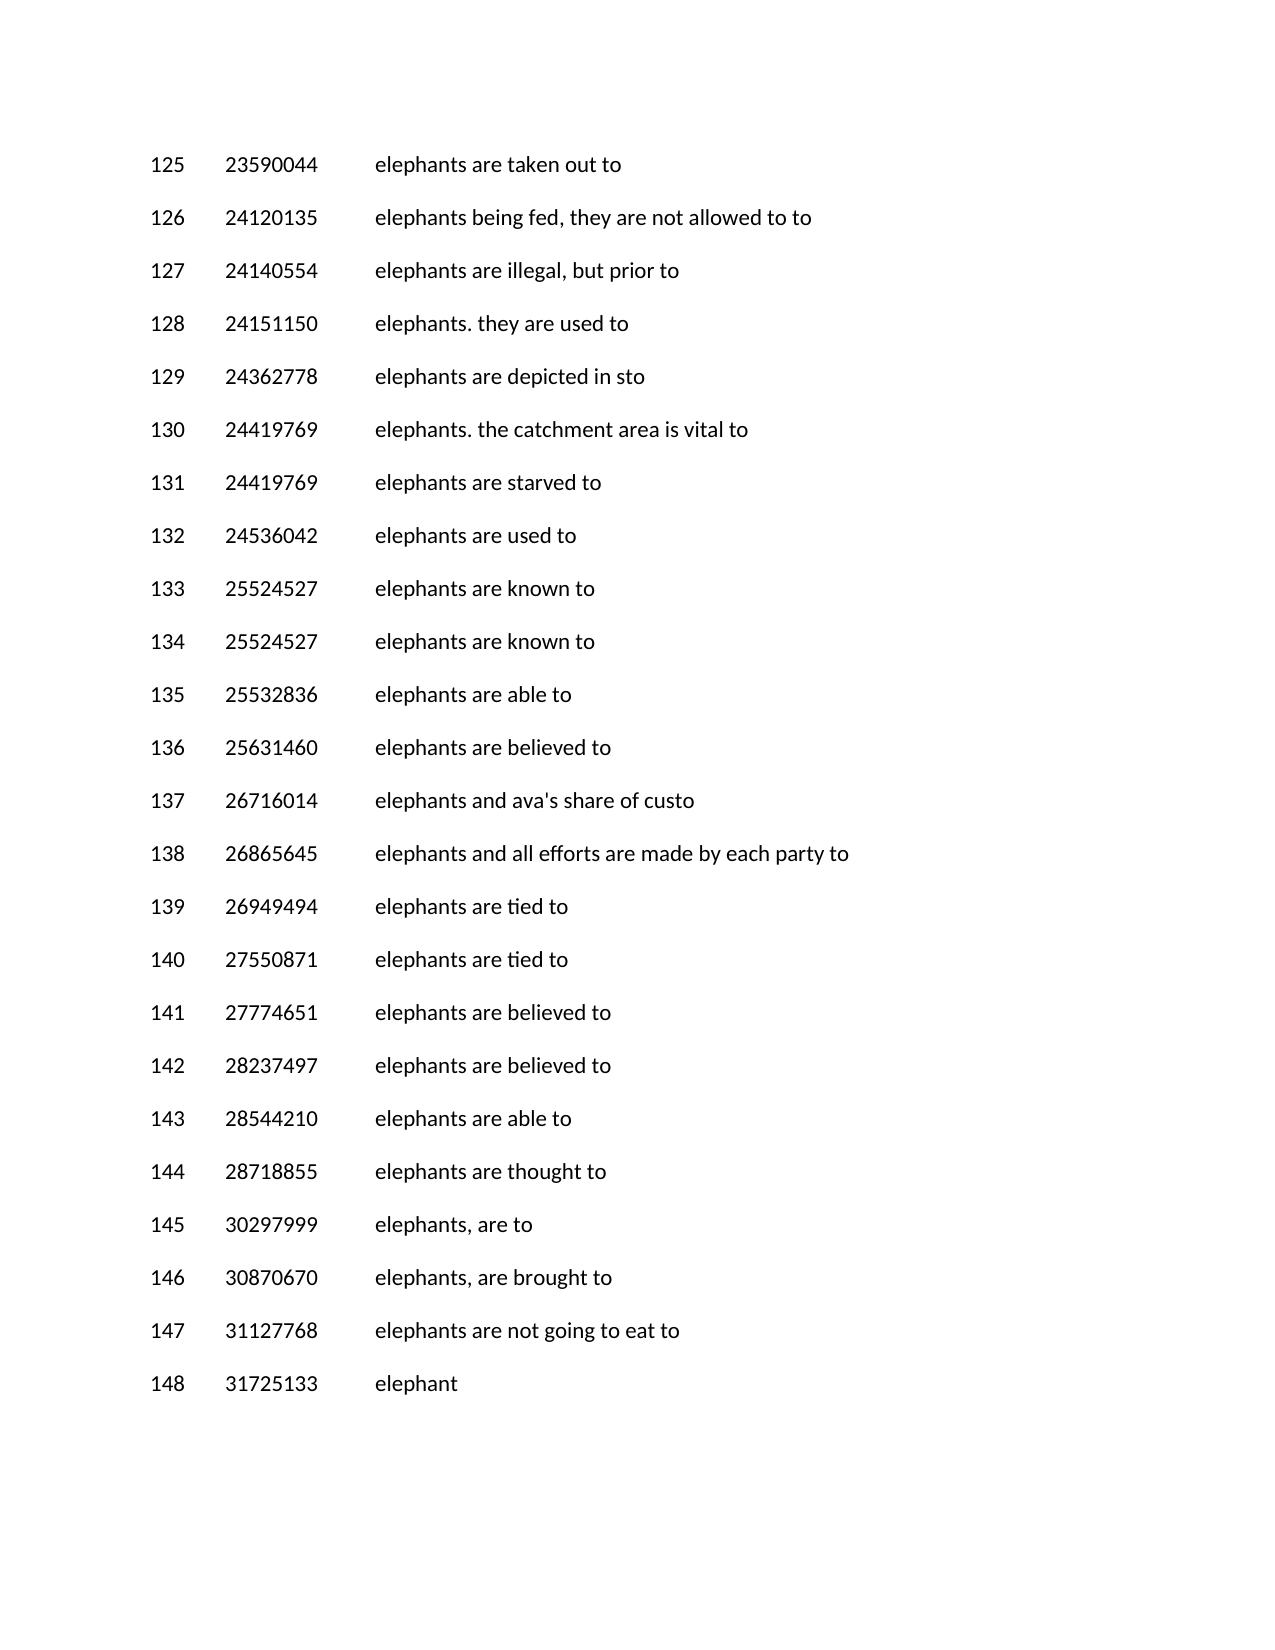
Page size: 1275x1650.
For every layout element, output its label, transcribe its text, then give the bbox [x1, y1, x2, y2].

text 146 30870670 elephants, are brought to [150, 1263, 1125, 1291]
text 147 31127768 elephants are not going to eat to [150, 1316, 1125, 1344]
text 128 24151150 elephants. they are used to [150, 309, 1125, 337]
text 141 27774651 elephants are believed to [150, 998, 1125, 1026]
text 126 24120135 elephants being fed, they are not allowed to to [150, 203, 1125, 231]
text 148 31725133 elephant [150, 1369, 1125, 1397]
text 131 24419769 elephants are starved to [150, 468, 1125, 496]
text 136 25631460 elephants are believed to [150, 733, 1125, 761]
text 130 24419769 elephants. the catchment area is vital to [150, 415, 1125, 443]
text 125 23590044 elephants are taken out to [150, 150, 1125, 178]
text 129 24362778 elephants are depicted in sto [150, 362, 1125, 390]
text 138 26865645 elephants and all efforts are made by each party to [150, 839, 1125, 867]
text 143 28544210 elephants are able to [150, 1104, 1125, 1132]
text 133 25524527 elephants are known to [150, 574, 1125, 602]
text 144 28718855 elephants are thought to [150, 1157, 1125, 1185]
text 127 24140554 elephants are illegal, but prior to [150, 256, 1125, 284]
text 139 26949494 elephants are tied to [150, 892, 1125, 920]
text 132 24536042 elephants are used to [150, 521, 1125, 549]
text 142 28237497 elephants are believed to [150, 1051, 1125, 1079]
text 137 26716014 elephants and ava's share of custo [150, 786, 1125, 814]
text 134 25524527 elephants are known to [150, 627, 1125, 655]
text 145 30297999 elephants, are to [150, 1210, 1125, 1238]
text 135 25532836 elephants are able to [150, 680, 1125, 708]
text 140 27550871 elephants are tied to [150, 945, 1125, 973]
